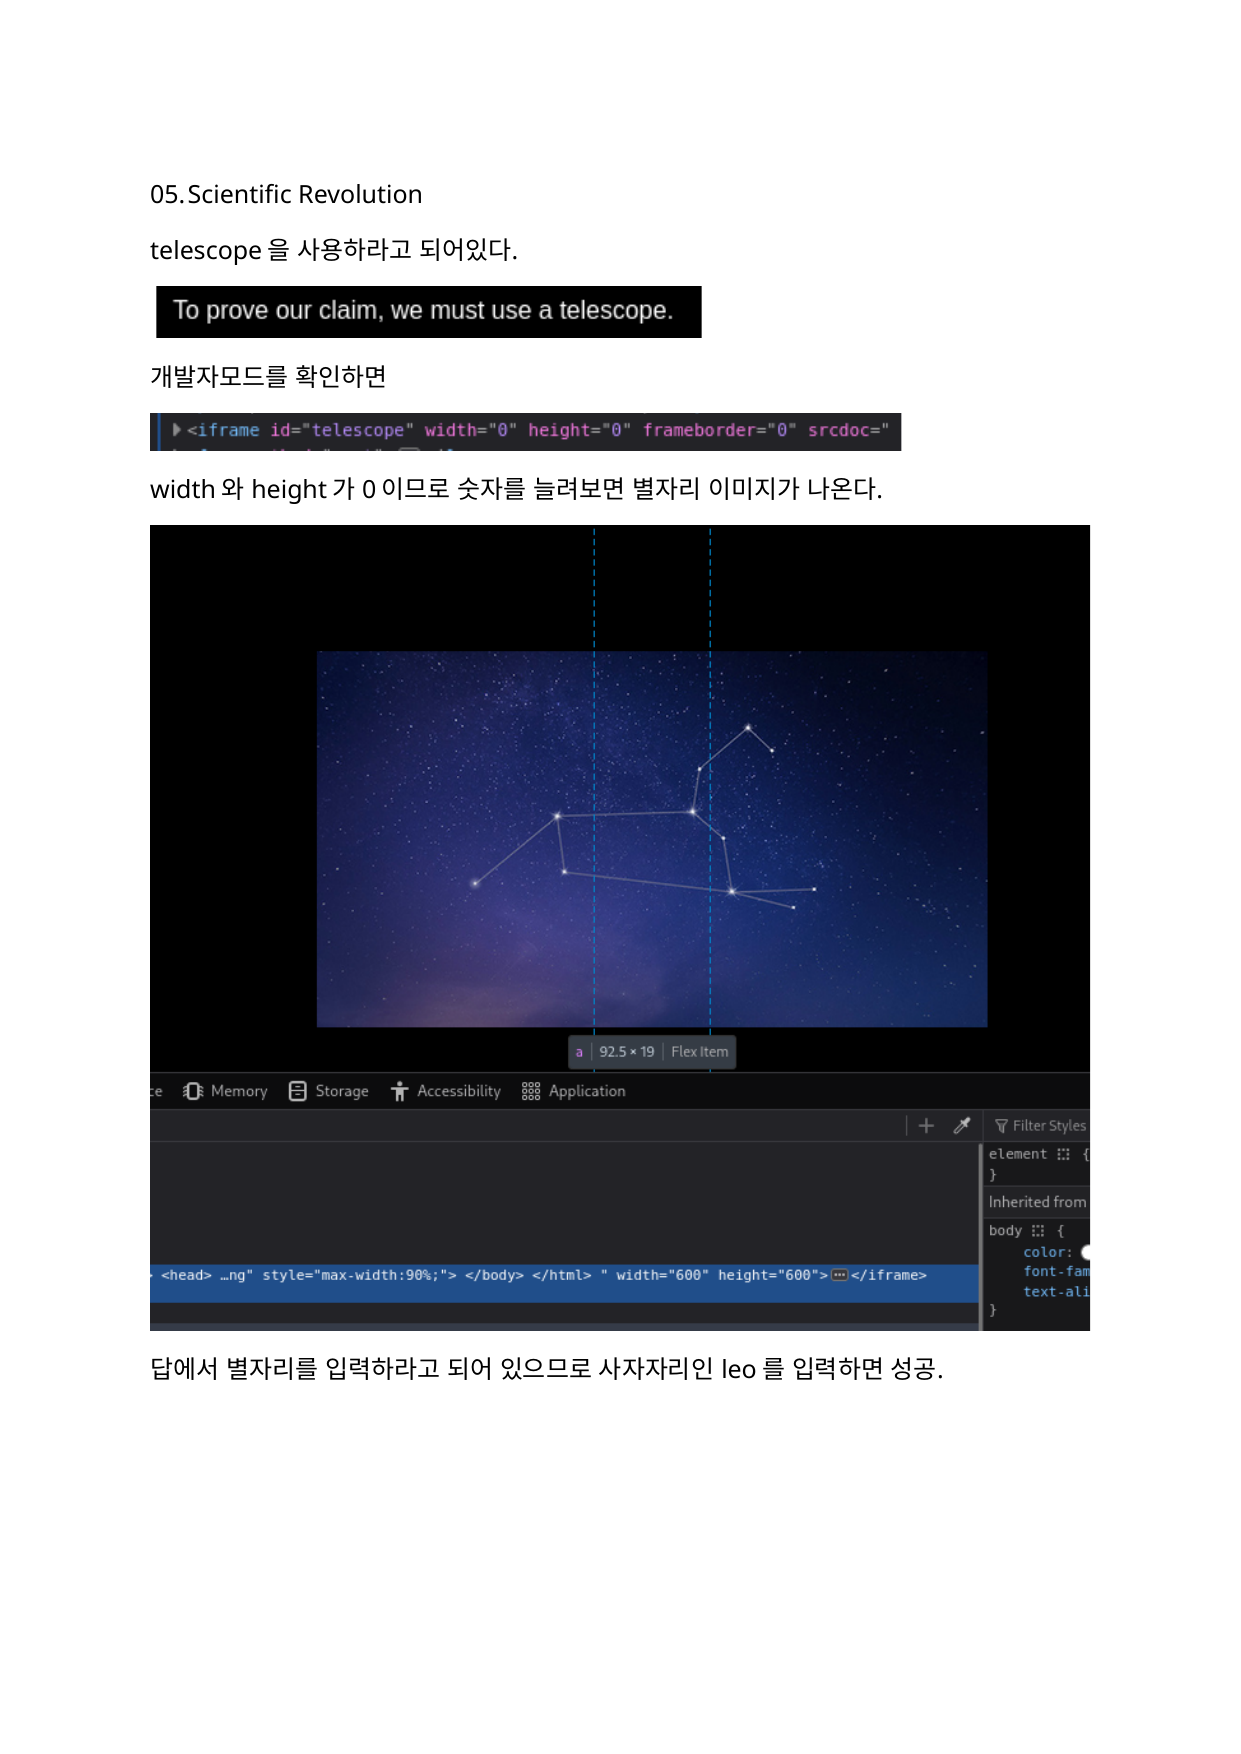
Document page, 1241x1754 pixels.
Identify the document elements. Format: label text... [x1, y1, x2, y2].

picture [150, 413, 902, 451]
text 답에서 별자리를 입력하라고 되어 있으므로 사자자리인 leo를 입력하면 성공. [150, 1349, 1090, 1385]
picture [156, 286, 702, 338]
text 개발자모드를 확인하면 [150, 357, 1090, 393]
picture [150, 525, 1091, 1331]
list Scientific Revolution [150, 177, 1090, 211]
text telescope을 사용하라고 되어있다. [150, 231, 1090, 267]
text width와 height가 0이므로 숫자를 늘려보면 별자리 이미지가 나온다. [150, 469, 1090, 506]
